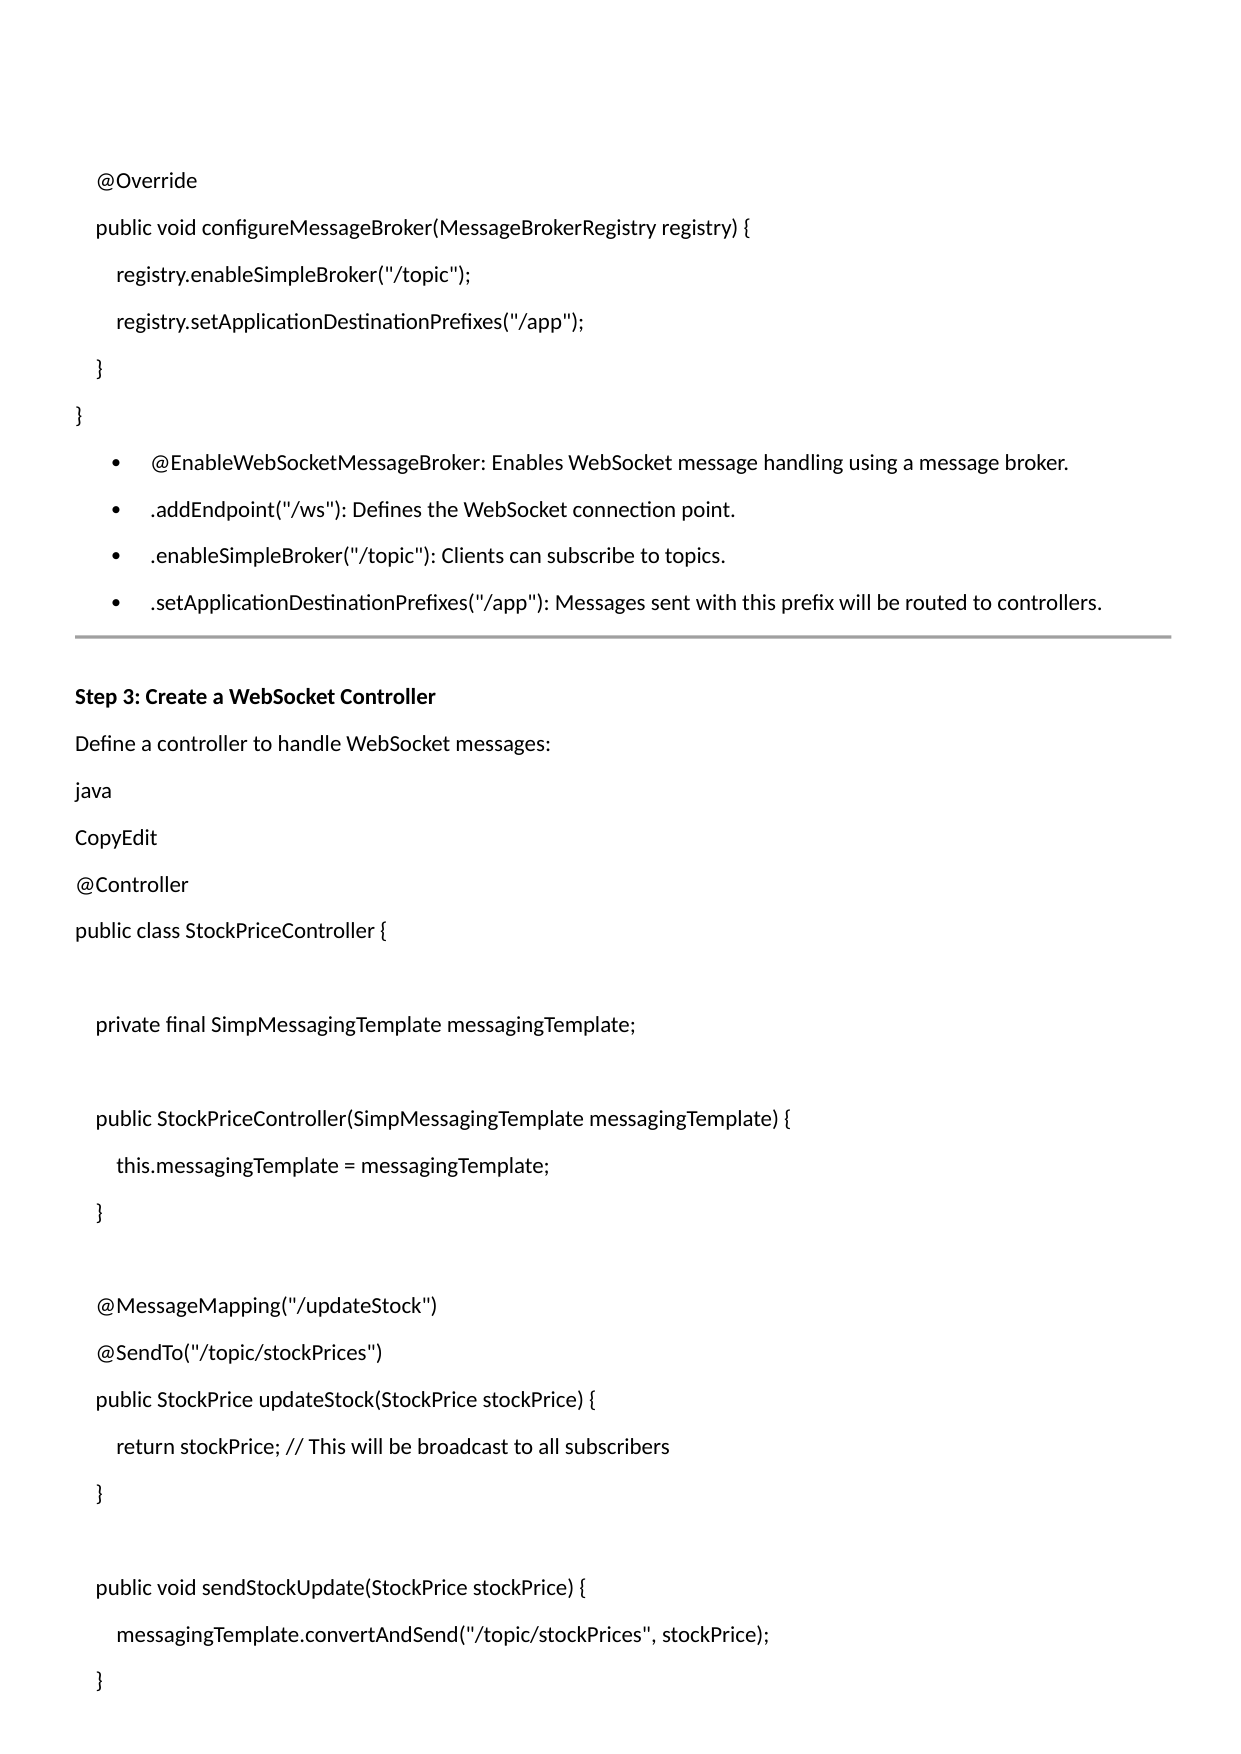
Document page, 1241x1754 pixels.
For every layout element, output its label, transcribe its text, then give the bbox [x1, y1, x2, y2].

text Step 3: Create a WebSocket Controller [75, 682, 1171, 710]
text CopyEdit [75, 823, 1171, 851]
text } [75, 354, 1171, 382]
text this.messagingTemplate = messagingTemplate; [75, 1151, 1171, 1179]
text @SendTo("/topic/stockPrices") [75, 1338, 1171, 1367]
text java [75, 776, 1171, 804]
text public void configureMessageBroker(MessageBrokerRegistry registry) { [75, 213, 1171, 242]
text public StockPrice updateStock(StockPrice stockPrice) { [75, 1385, 1171, 1413]
text return stockPrice; // This will be broadcast to all subscribers [75, 1432, 1171, 1460]
text } [75, 1667, 1171, 1695]
text } [75, 1479, 1171, 1507]
text public StockPriceController(SimpMessagingTemplate messagingTemplate) { [75, 1104, 1171, 1132]
text @MessageMapping("/updateStock") [75, 1292, 1171, 1320]
text } [75, 401, 1171, 429]
text } [75, 1198, 1171, 1226]
text registry.setApplicationDestinationPrefixes("/app"); [75, 307, 1171, 335]
list .enableSimpleBroker("/topic"): Clients can subscribe to topics. [112, 542, 1171, 570]
text public class StockPriceController { [75, 917, 1171, 945]
list .setApplicationDestinationPrefixes("/app"): Messages sent with this prefix will be routed to controllers. [112, 588, 1171, 617]
text messagingTemplate.convertAndSend("/topic/stockPrices", stockPrice); [75, 1620, 1171, 1648]
text @Override [75, 167, 1171, 195]
text public void sendStockUpdate(StockPrice stockPrice) { [75, 1573, 1171, 1601]
text registry.enableSimpleBroker("/topic"); [75, 260, 1171, 288]
text @Controller [75, 870, 1171, 898]
text private final SimpMessagingTemplate messagingTemplate; [75, 1010, 1171, 1038]
list @EnableWebSocketMessageBroker: Enables WebSocket message handling using a message broker. [112, 448, 1171, 476]
text Define a controller to handle WebSocket messages: [75, 729, 1171, 757]
list .addEndpoint("/ws"): Defines the WebSocket connection point. [112, 495, 1171, 523]
